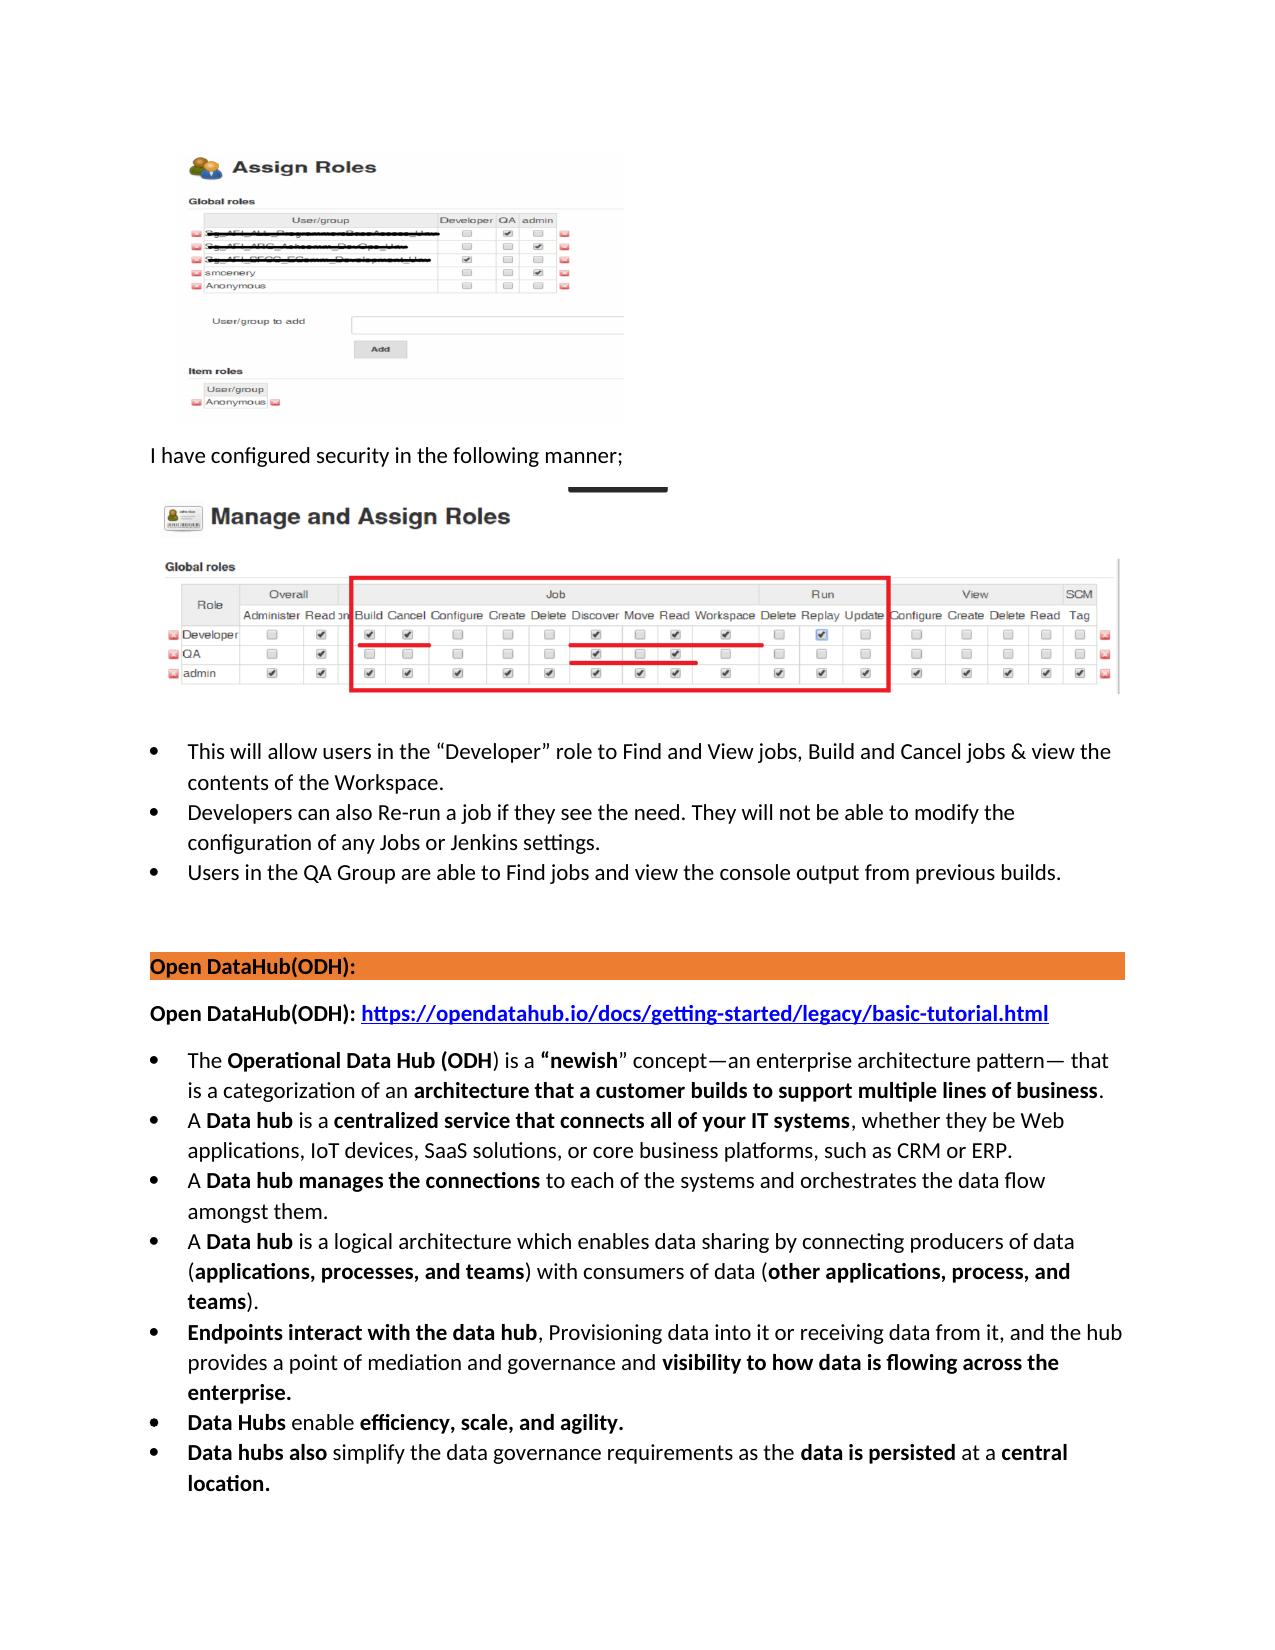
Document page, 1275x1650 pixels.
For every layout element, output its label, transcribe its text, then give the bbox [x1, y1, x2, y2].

picture [170, 150, 624, 422]
text I have configured security in the following manner; [150, 441, 1125, 469]
picture [150, 487, 1137, 719]
text Open DataHub(ODH): [150, 952, 1125, 980]
list This will allow users in the “Developer” role to Find and View jobs, Build and Cancel jobs & view the contents of the Workspace. [150, 737, 1125, 796]
list A Data hub manages the connections to each of the systems and orchestrates the data flow amongst them. [150, 1167, 1125, 1225]
list Users in the QA Group are able to Find jobs and view the console output from previous builds. [150, 858, 1125, 886]
list A Data hub is a logical architecture which enables data sharing by connecting producers of data (applications, processes, and teams) with consumers of data (other applications, process, and teams). [150, 1227, 1125, 1316]
list Data hubs also simplify the data governance requirements as the data is persisted at a central location. [150, 1438, 1125, 1497]
text Open DataHub(ODH): https://opendatahub.io/docs/getting-started/legacy/basic-tutorial.html [150, 999, 1125, 1027]
list Endpoints interact with the data hub, Provisioning data into it or receiving data from it, and the hub provides a point of mediation and governance and visibility to how data is flowing across the enterprise. [150, 1318, 1125, 1406]
list Developers can also Re-run a job if they see the need. They will not be able to modify the configuration of any Jobs or Jenkins settings. [150, 798, 1125, 856]
list The Operational Data Hub (ODH) is a “newish” concept—an enterprise architecture pattern— that is a categorization of an architecture that a customer builds to support multiple lines of business. [150, 1046, 1125, 1104]
list A Data hub is a centralized service that connects all of your IT systems, whether they be Web applications, IoT devices, SaaS solutions, or core business platforms, such as CRM or ERP. [150, 1106, 1125, 1164]
list Data Hubs enable efficiency, scale, and agility. [150, 1408, 1125, 1436]
